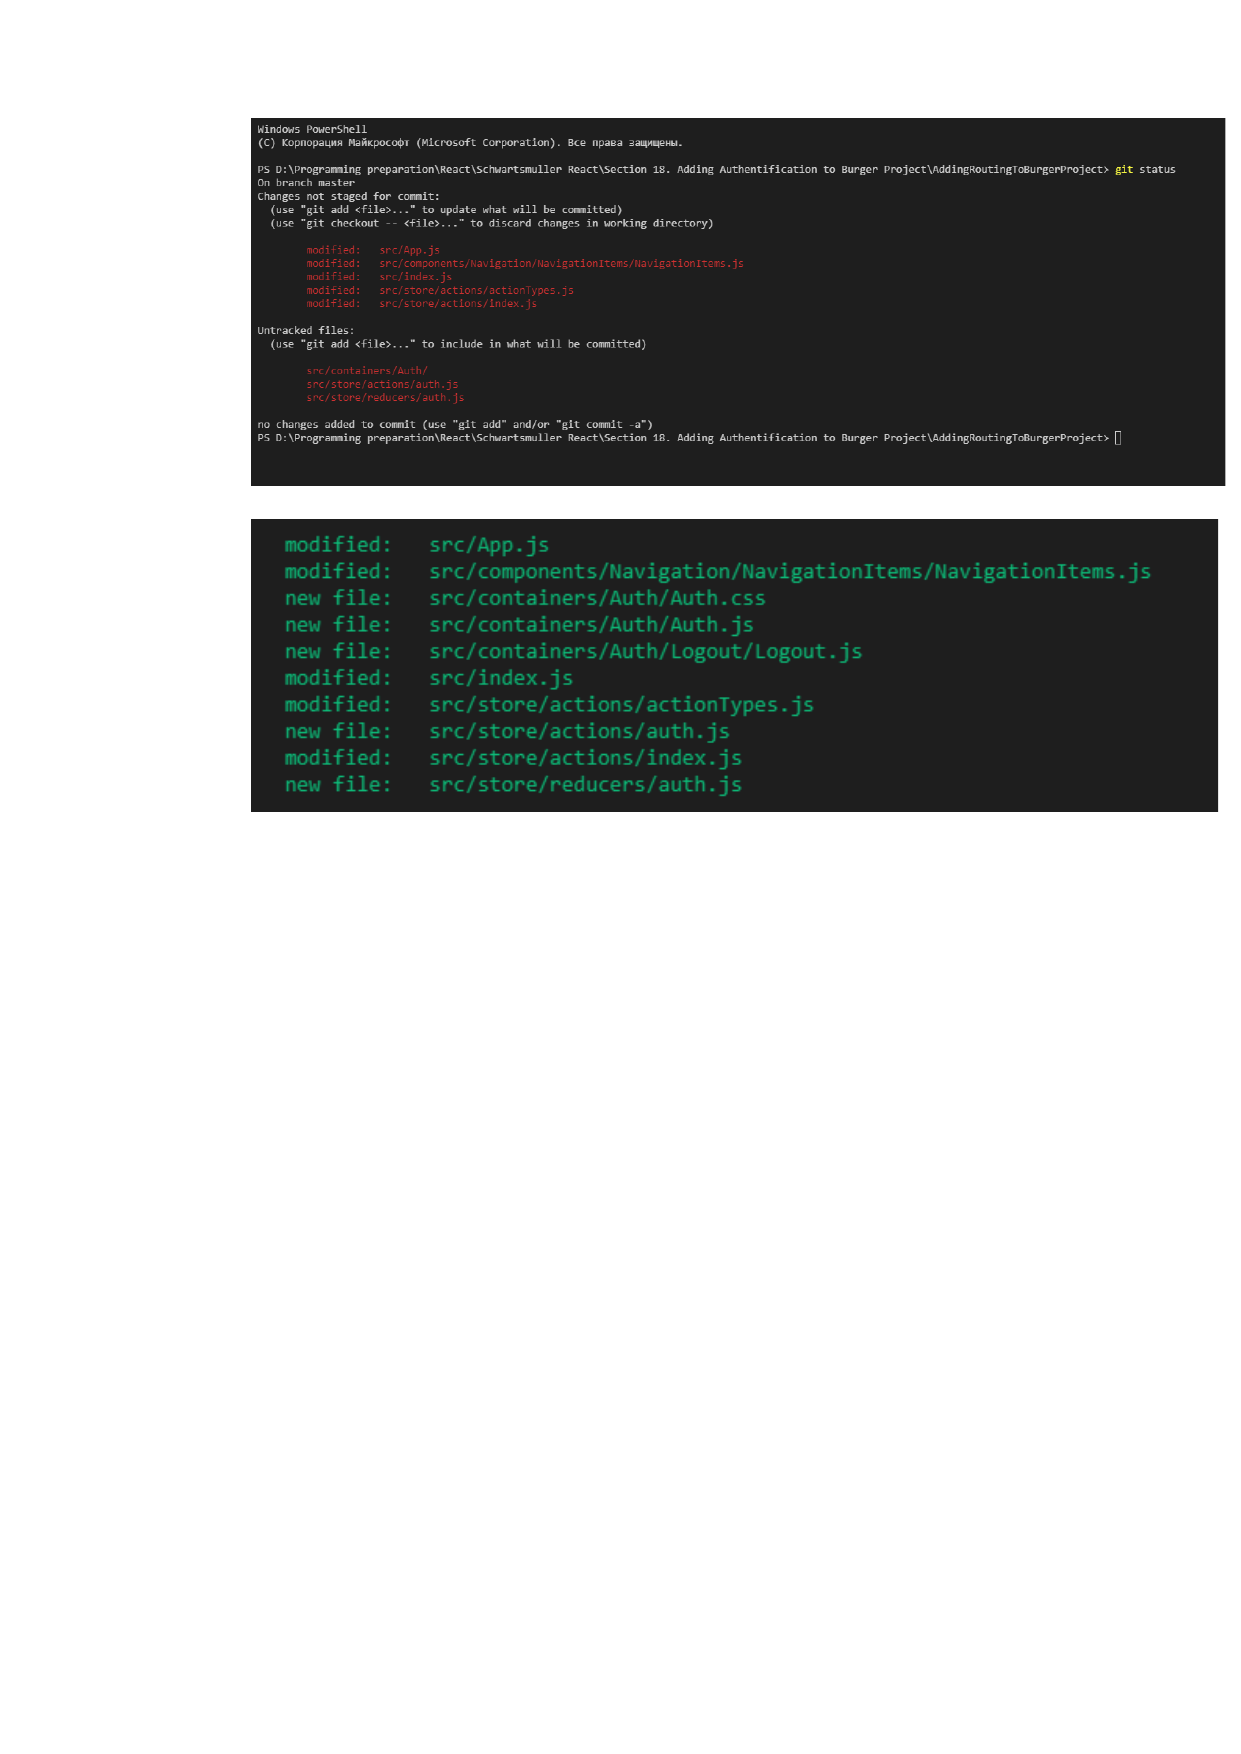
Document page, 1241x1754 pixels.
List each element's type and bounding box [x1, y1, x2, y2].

picture [251, 118, 1226, 486]
picture [251, 519, 1219, 812]
